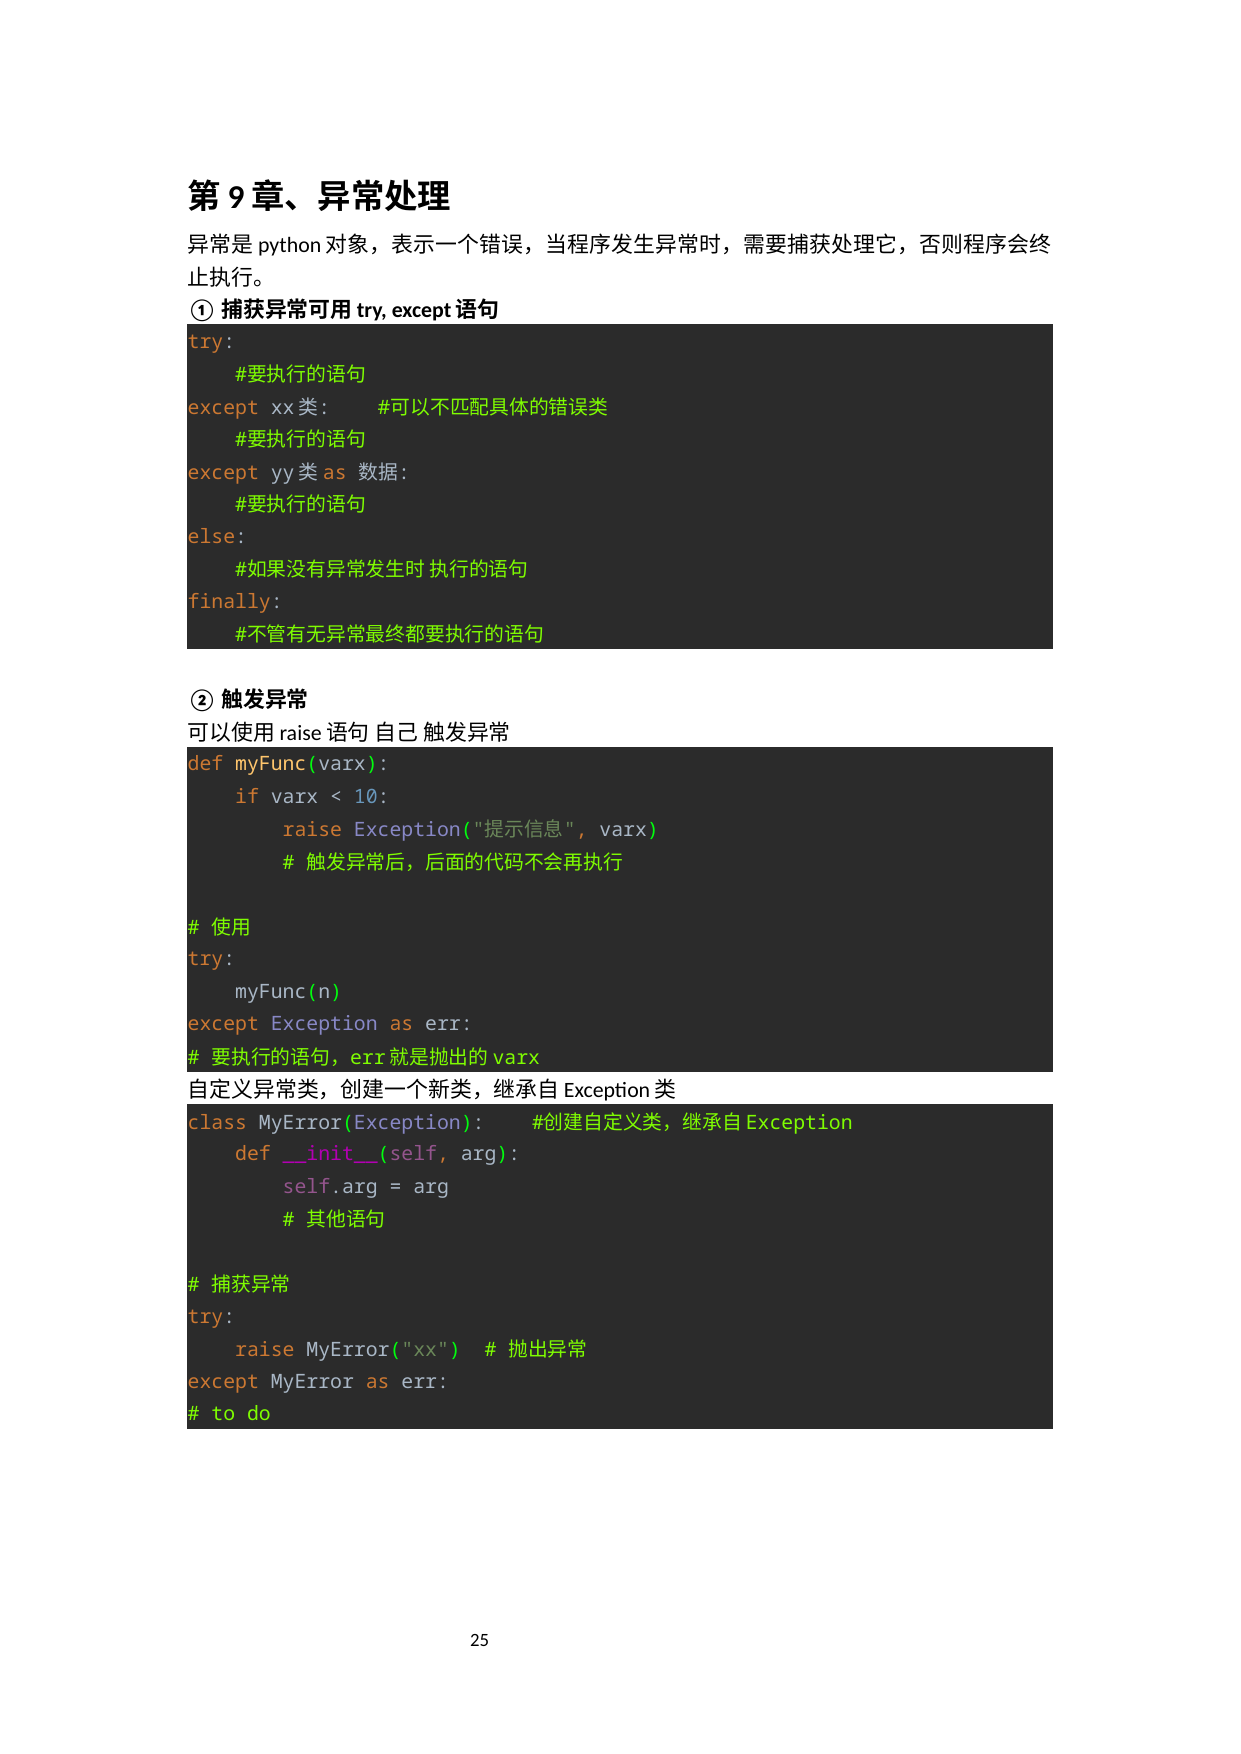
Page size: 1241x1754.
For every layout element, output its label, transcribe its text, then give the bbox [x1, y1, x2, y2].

text ②触发异常 [187, 682, 1053, 714]
text 自定义异常类，创建一个新类，继承自Exception类 [187, 1072, 1053, 1104]
text ①捕获异常可用try, except语句 [187, 292, 1053, 324]
text def myFunc(varx): if varx < 10: raise Exception("提示信息", varx) # 触发异常后，后面的代码不会再执行 # 使用 try: myFunc(n) except Exception as err: # 要执行的语句，err就是抛出的varx [187, 747, 1053, 1072]
text 可以使用raise语句 自己 触发异常 [187, 714, 1053, 747]
text class MyError(Exception): #创建自定义类，继承自Exception def __init__(self, arg): self.arg = arg # 其他语句 # 捕获异常 try: raise MyError("xx") # 抛出异常 except MyError as err: # to do [187, 1104, 1053, 1429]
text 异常是python对象，表示一个错误，当程序发生异常时，需要捕获处理它，否则程序会终止执行。 [187, 227, 1053, 292]
text 第9章、异常处理 [187, 162, 1053, 227]
text try: #要执行的语句 except xx类: #可以不匹配具体的错误类 #要执行的语句 except yy类 as 数据: #要执行的语句 else: #如果没有异常发生时 执行的语句 finally: #不管有无异常最终都要执行的语句 [187, 324, 1053, 649]
